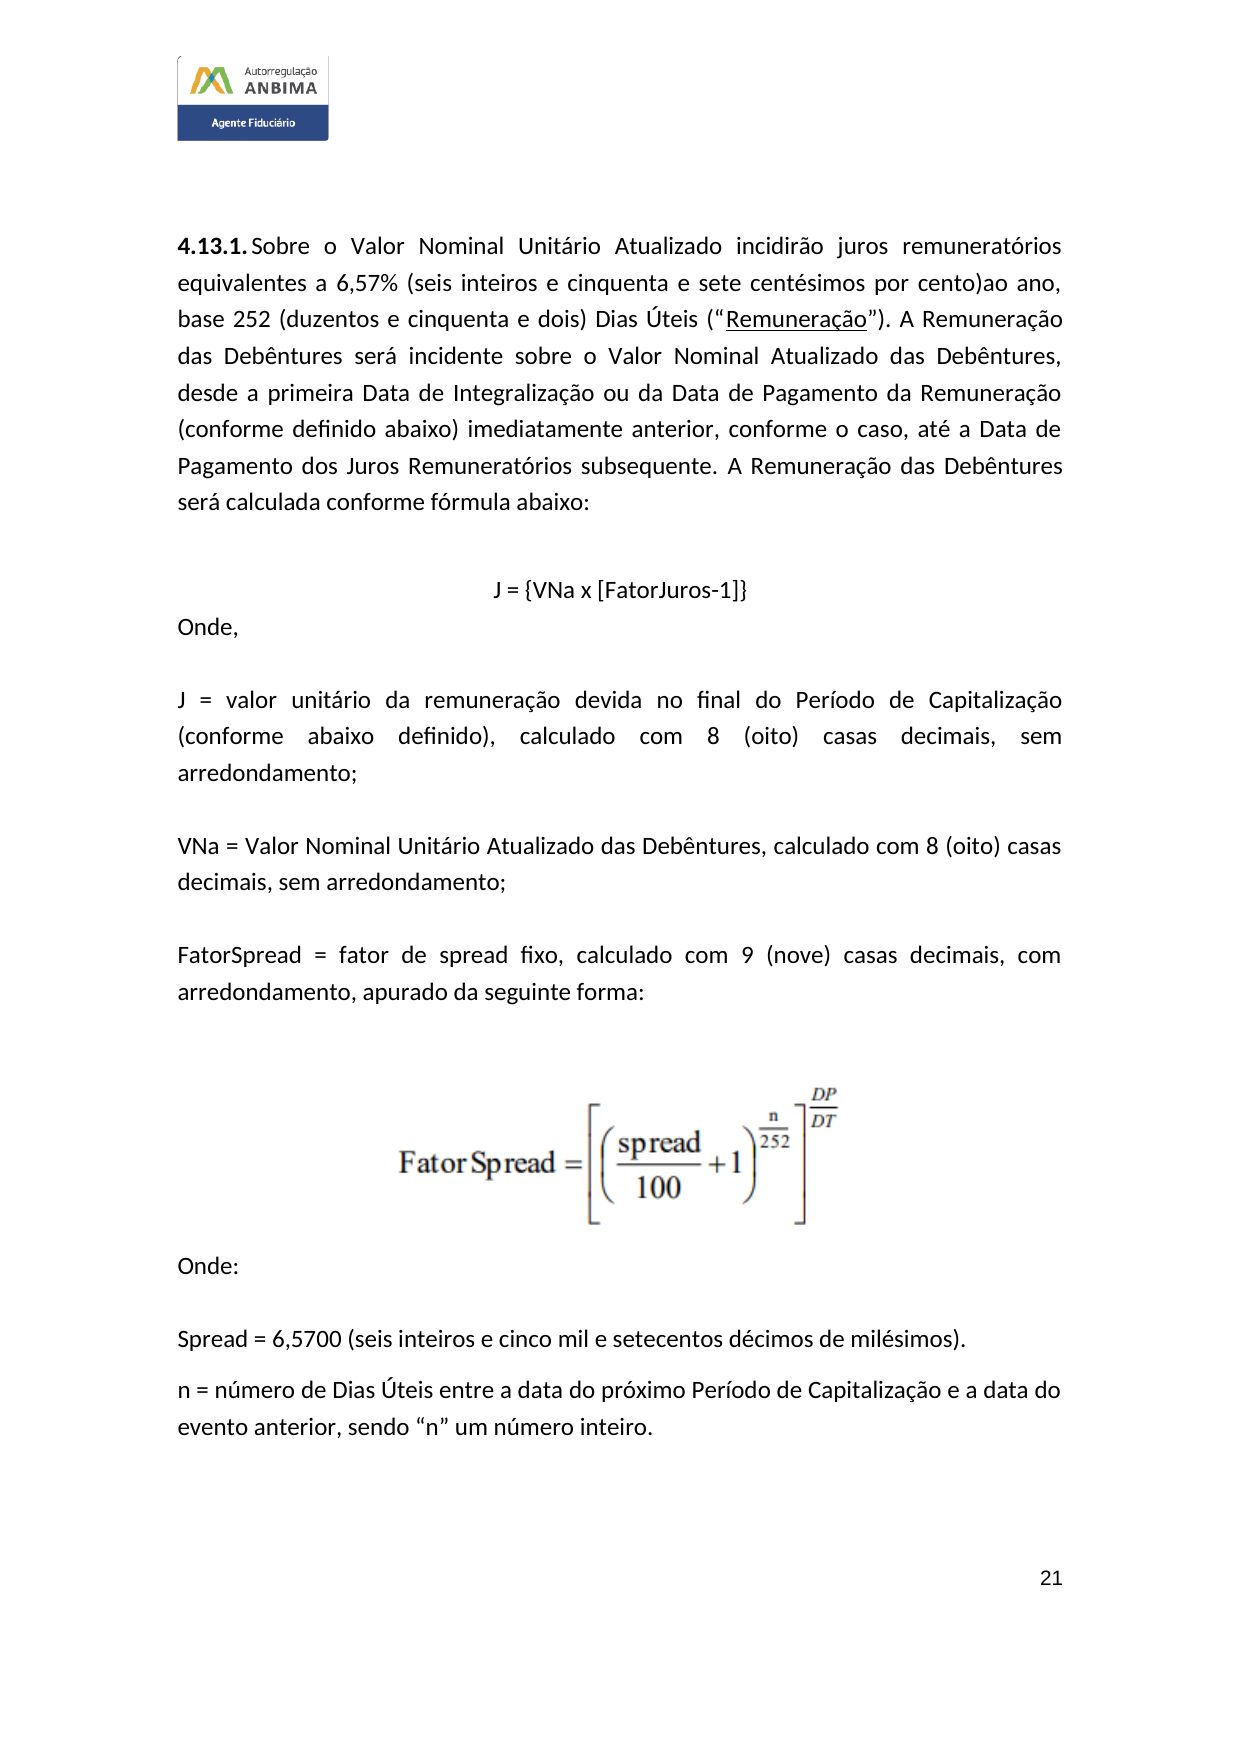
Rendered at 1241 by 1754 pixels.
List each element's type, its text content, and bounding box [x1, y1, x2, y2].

text Onde: [177, 1250, 1063, 1281]
text J = {VNa x [FatorJuros-1]} [177, 574, 1063, 604]
text n = número de Dias Úteis entre a data do próximo Período de Capitalização e a data do evento anterior, sendo “n” um número inteiro. [177, 1374, 1063, 1441]
text VNa = Valor Nominal Unitário Atualizado das Debêntures, calculado com 8 (oito) casas decimais, sem arredondamento; [177, 830, 1063, 897]
picture [177, 56, 329, 141]
text Spread = 6,5700 (seis inteiros e cinco mil e setecentos décimos de milésimos). [177, 1323, 1063, 1354]
text Onde, [177, 611, 1063, 641]
text J = valor unitário da remuneração devida no final do Período de Capitalização (conforme abaixo definido), calculado com 8 (oito) casas decimais, sem arredondamento; [177, 684, 1063, 787]
list Sobre o Valor Nominal Unitário Atualizado incidirão juros remuneratórios equivalentes a 6,57% (seis inteiros e cinquenta e sete centésimos por cento)ao ano, base 252 (duzentos e cinquenta e dois) Dias Úteis (“Remuneração”). A Remuneração das Debêntures será incidente sobre o Valor Nominal Atualizado das Debêntures, desde a primeira Data de Integralização ou da Data de Pagamento da Remuneração (conforme definido abaixo) imediatamente anterior, conforme o caso, até a Data de Pagamento dos Juros Remuneratórios subsequente. A Remuneração das Debêntures será calculada conforme fórmula abaixo: [177, 230, 1063, 517]
text FatorSpread = fator de spread fixo, calculado com 9 (nove) casas decimais, com arredondamento, apurado da seguinte forma: [177, 940, 1063, 1007]
